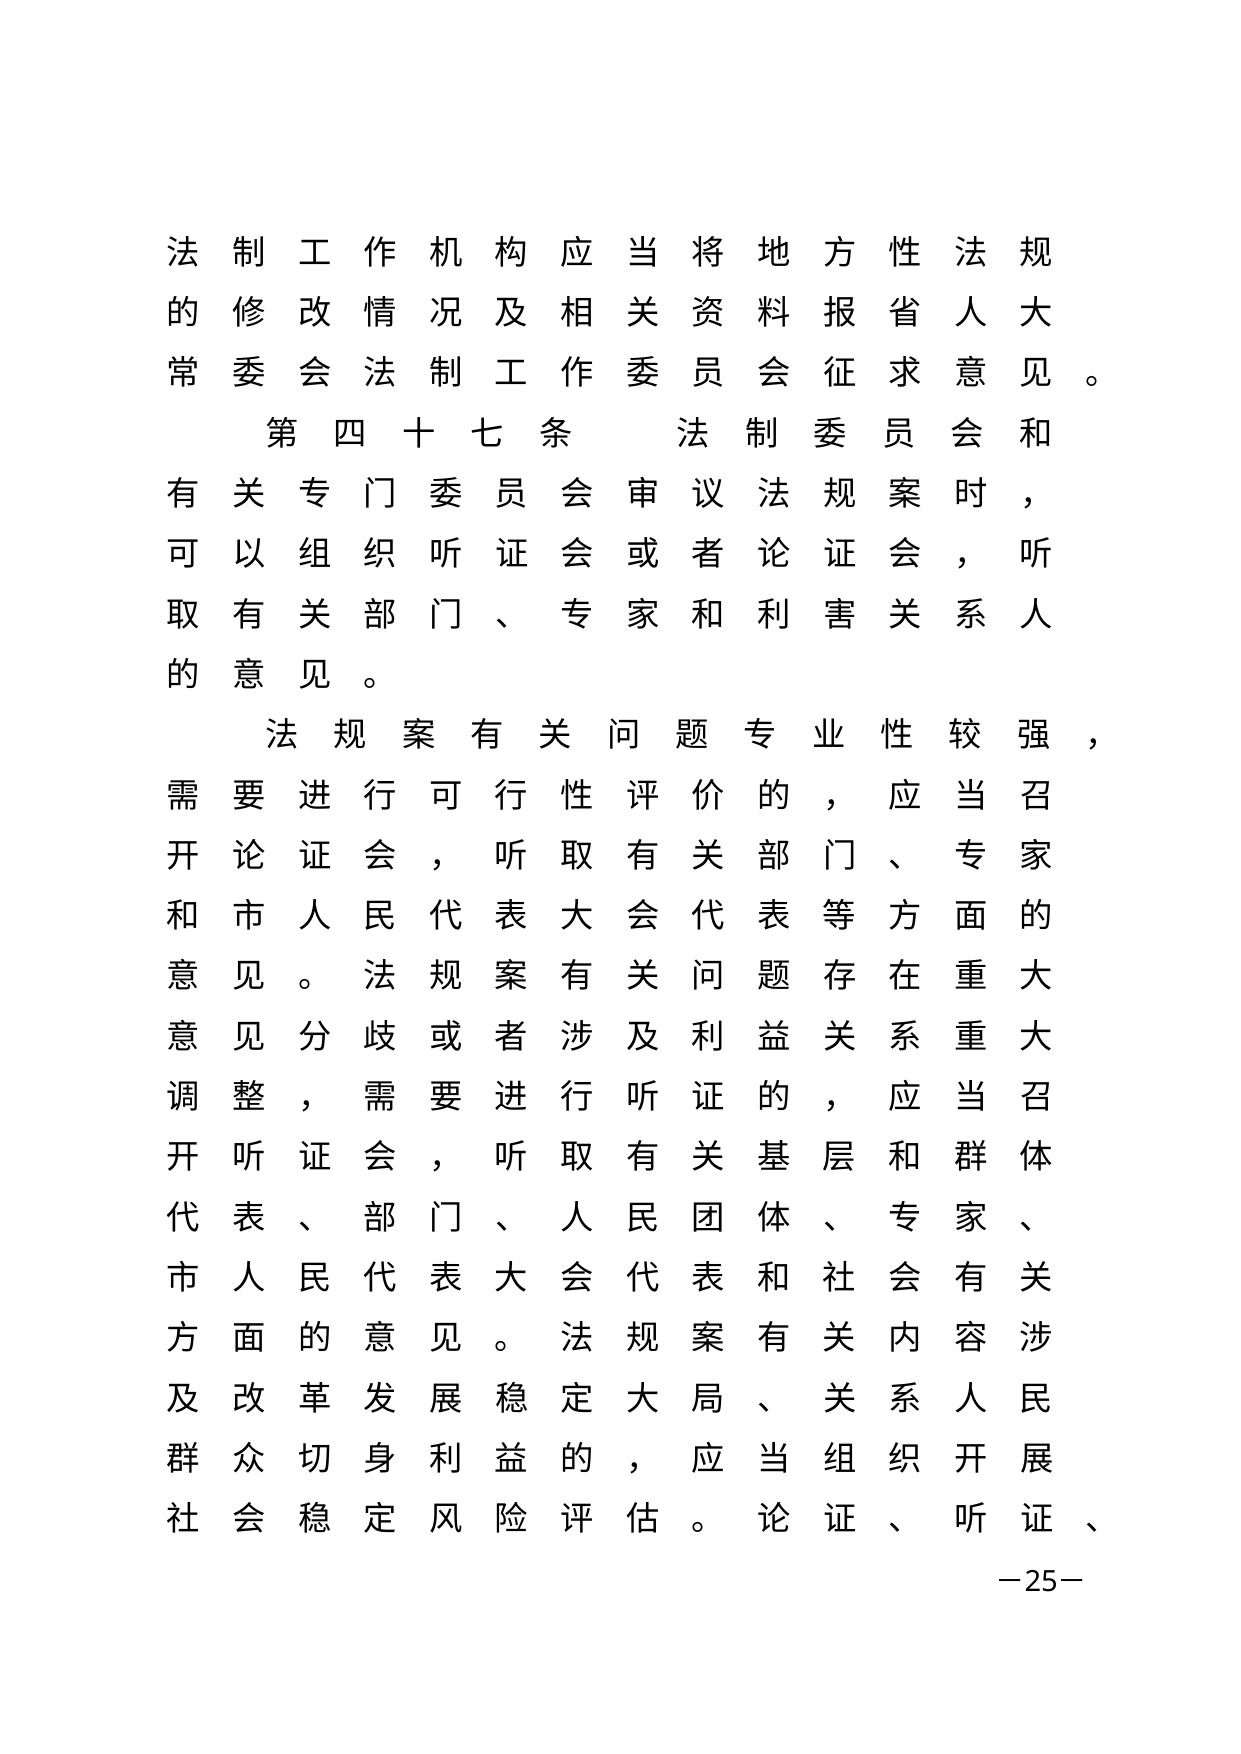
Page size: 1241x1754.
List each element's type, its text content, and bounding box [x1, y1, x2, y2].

text 第四十七条 法制委员会和有关专门委员会审议法规案时，可以组织听证会或者论证会，听取有关部门、专家和利害关系人的意见。 [167, 400, 1085, 702]
text 拟提请常务委员会会议审议表决的法规案，在法制委员会提出审议结果报告前，常务委员会法制工作机构应当将地方性法规的修改情况及相关资料报省人大常委会法制工作委员会征求意见。 [167, 219, 1085, 400]
